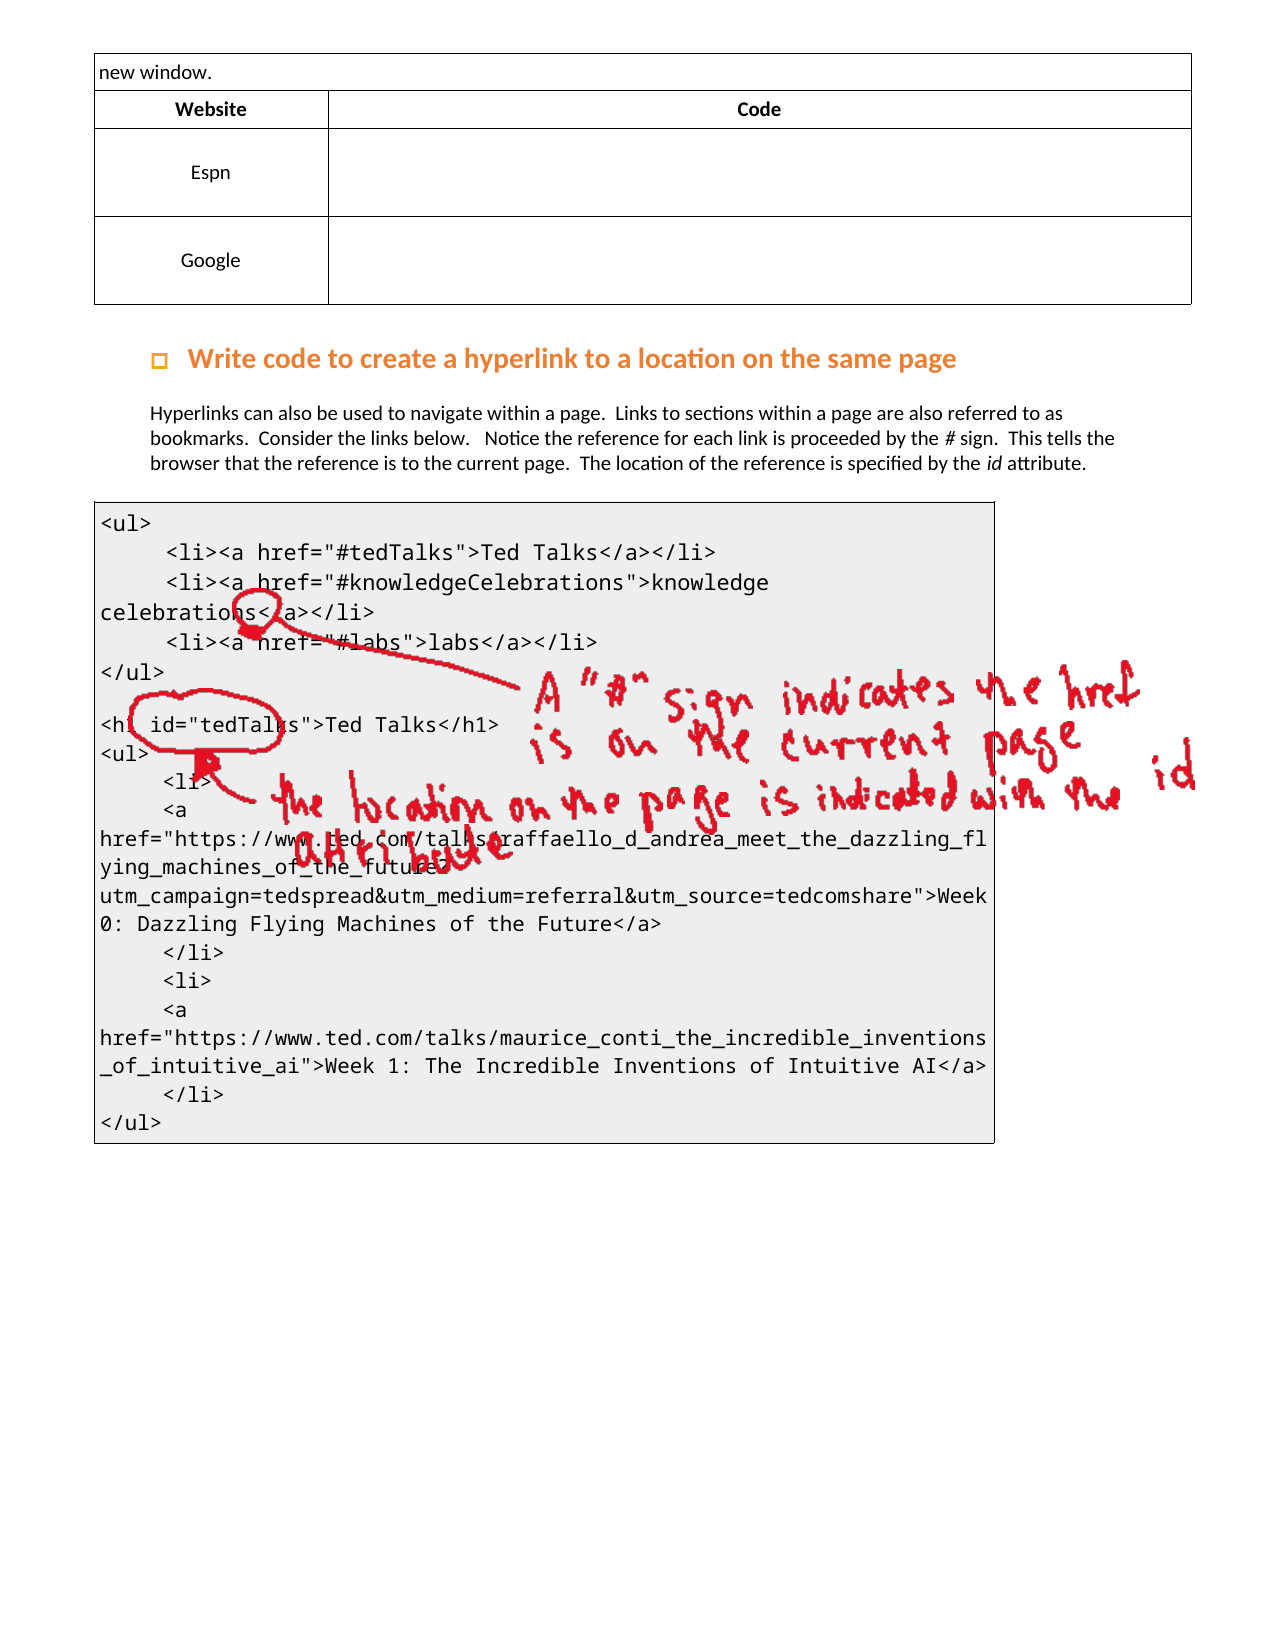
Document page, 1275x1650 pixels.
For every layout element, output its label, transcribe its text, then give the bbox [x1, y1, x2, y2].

picture [694, 785, 730, 835]
table_cell Website [95, 91, 328, 127]
picture [1059, 660, 1140, 710]
text Hyperlinks can also be used to navigate within a page. Links to sections within a page are also referred to as bookmarks. Consider the links below. Notice the reference for each link is proceeded by the # sign. This tells the browser that the reference is to the current page. The location of the reference is specified by the id attribute. [150, 400, 1125, 476]
picture [639, 792, 663, 833]
picture [976, 672, 1041, 706]
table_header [95, 54, 1191, 90]
picture [349, 770, 619, 823]
picture [783, 669, 954, 715]
table_header <ul> <li><a href="#tedTalks">Ted Talks</a></li> <li><a href="#knowledgeCelebrations">knowledge celebrations</a></li> <li><a href="#labs">labs</a></li> </ul> <h1 id="tedTalks">Ted Talks</h1> <ul> <li> <a href="https://www.ted.com/talks/raffaello_d_andrea_meet_the_dazzling_flying_machines_of_the_future?utm_campaign=tedspread&utm_medium=referral&utm_source=tedcomshare">Week 0: Dazzling Flying Machines of the Future</a> </li> <li> <a href="https://www.ted.com/talks/maurice_conti_the_incredible_inventions_of_intuitive_ai">Week 1: The Incredible Inventions of Intuitive AI</a> </li> </ul> [95, 503, 994, 1143]
table_cell Google [95, 217, 328, 304]
picture [1152, 737, 1195, 790]
picture [667, 787, 685, 809]
picture [128, 588, 753, 874]
list Write code to create a hyperlink to a location on the same page [150, 340, 1125, 376]
table_cell Espn [95, 129, 328, 216]
table_cell [329, 129, 1191, 216]
picture [760, 721, 1120, 816]
table_cell Code [329, 91, 1191, 127]
table_cell [329, 217, 1191, 304]
